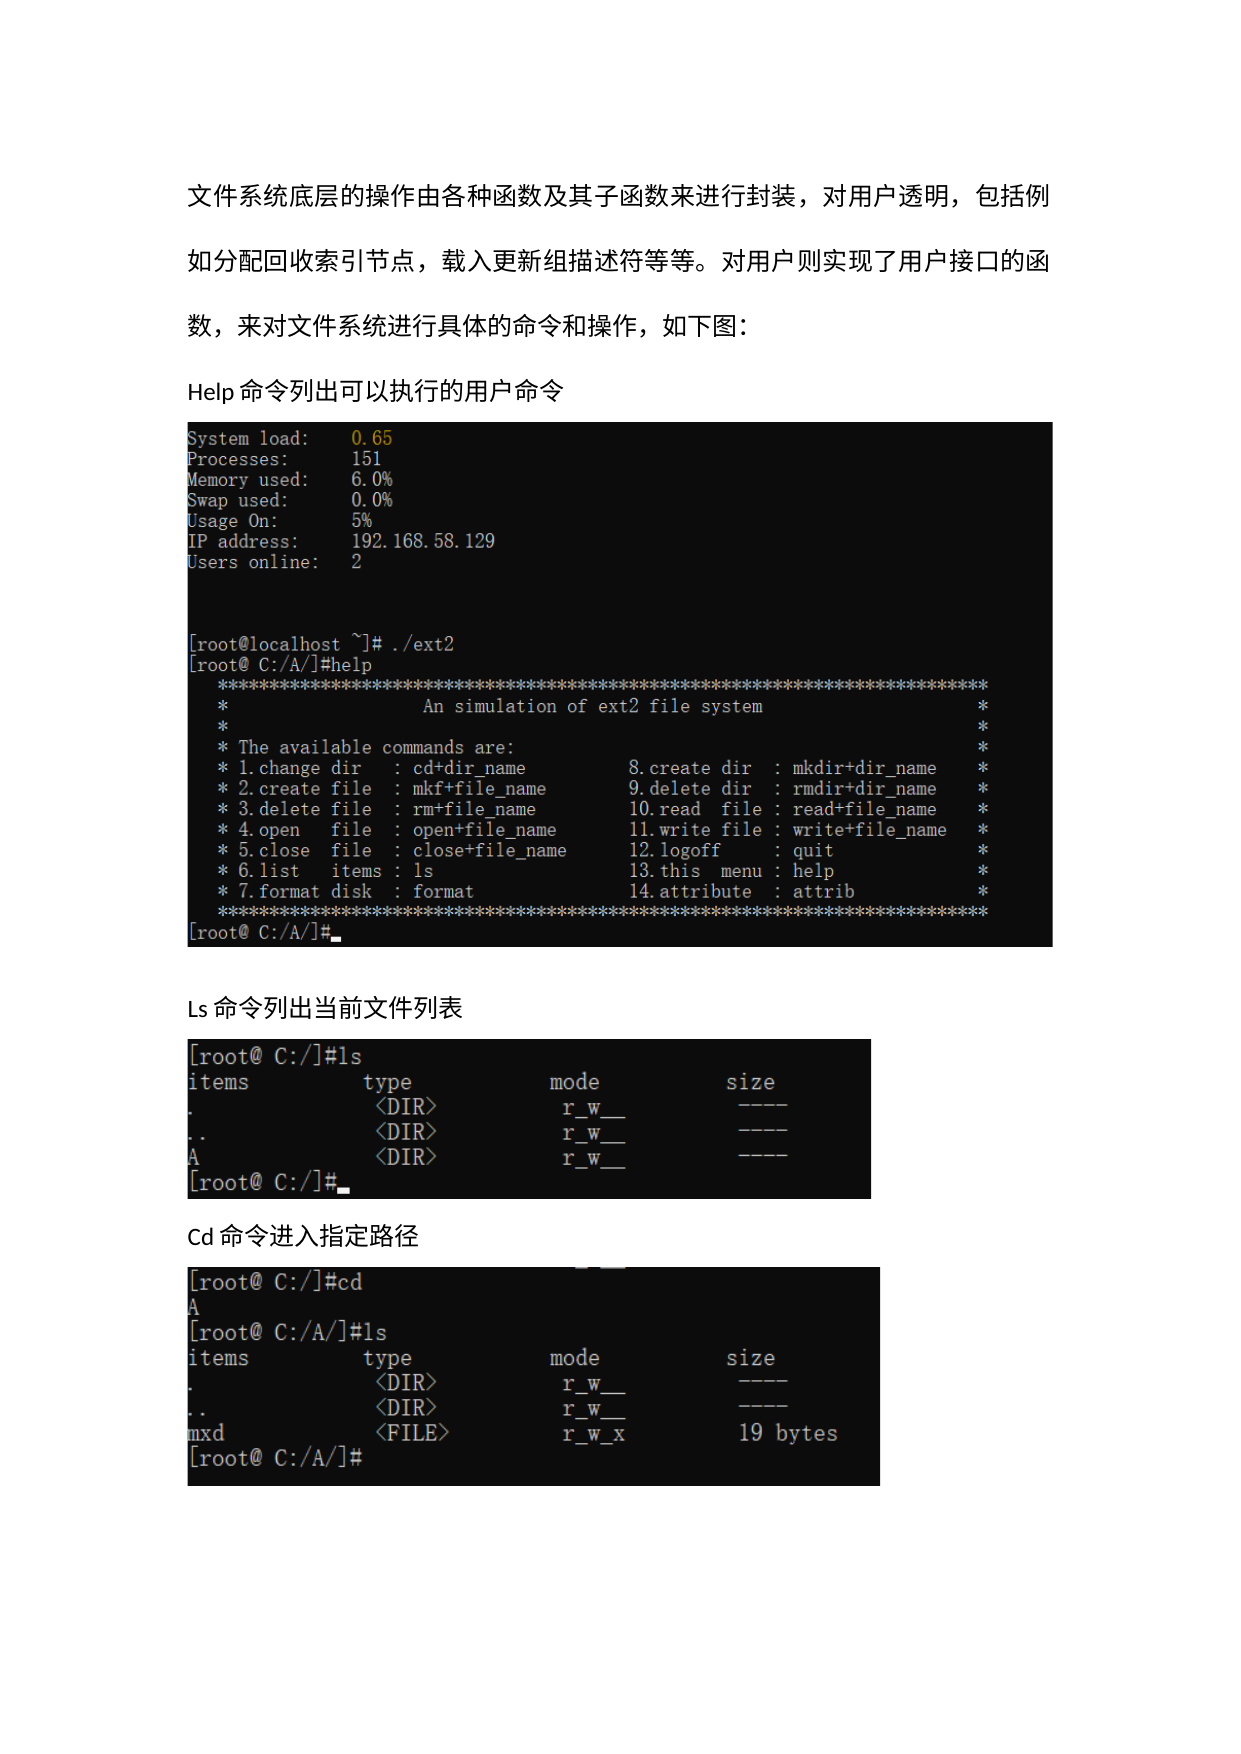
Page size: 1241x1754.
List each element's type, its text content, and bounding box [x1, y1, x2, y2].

text Cd命令进入指定路径 [187, 1202, 1053, 1267]
picture [187, 422, 1053, 947]
picture [187, 1039, 872, 1199]
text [187, 162, 1053, 357]
text Help命令列出可以执行的用户命令 [187, 357, 1053, 422]
picture [187, 1267, 880, 1486]
text Ls命令列出当前文件列表 [187, 974, 1053, 1039]
